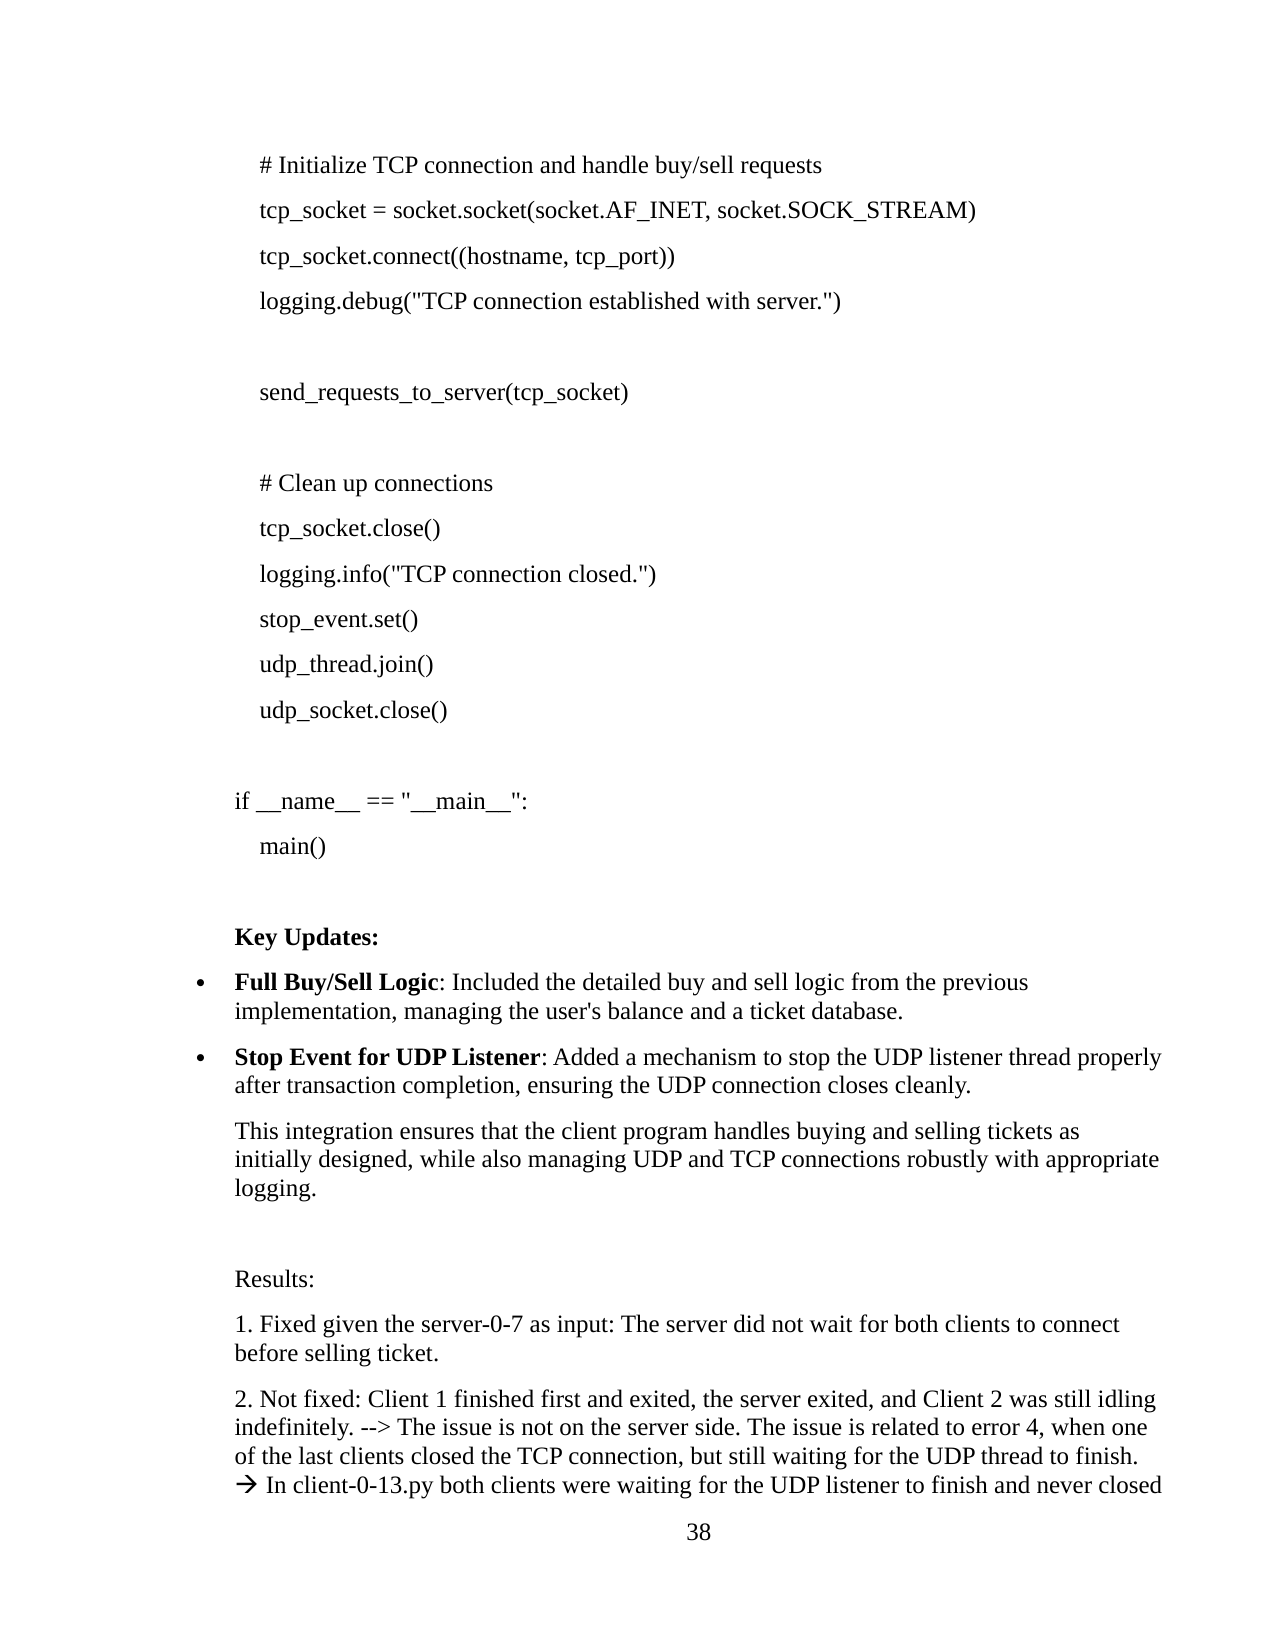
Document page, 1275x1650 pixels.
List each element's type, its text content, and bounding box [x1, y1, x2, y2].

text 1. Fixed given the server-0-7 as input: The server did not wait for both clients to connect before selling ticket. [234, 1309, 1162, 1367]
list Stop Event for UDP Listener: Added a mechanism to stop the UDP listener thread properly after transaction completion, ensuring the UDP connection closes cleanly. [197, 1042, 1162, 1099]
text Key Updates: [234, 922, 1162, 951]
text logging.info("TCP connection closed.") [234, 559, 1162, 587]
text # Initialize TCP connection and handle buy/sell requests [234, 150, 1162, 179]
text tcp_socket.connect((hostname, tcp_port)) [234, 241, 1162, 269]
text tcp_socket.close() [234, 513, 1162, 542]
text send_requests_to_server(tcp_socket) [234, 377, 1162, 406]
text # Clean up connections [234, 468, 1162, 497]
text if __name__ == "__main__": [234, 786, 1162, 814]
text This integration ensures that the client program handles buying and selling tickets as initially designed, while also managing UDP and TCP connections robustly with appropriate logging. [234, 1116, 1162, 1202]
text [234, 1384, 1162, 1499]
text udp_socket.close() [234, 695, 1162, 724]
text logging.debug("TCP connection established with server.") [234, 286, 1162, 315]
text udp_thread.join() [234, 649, 1162, 678]
text main() [234, 831, 1162, 860]
text Results: [234, 1264, 1162, 1293]
text tcp_socket = socket.socket(socket.AF_INET, socket.SOCK_STREAM) [234, 195, 1162, 224]
text stop_event.set() [234, 604, 1162, 633]
list Full Buy/Sell Logic: Included the detailed buy and sell logic from the previous implementation, managing the user's balance and a ticket database. [197, 967, 1162, 1025]
